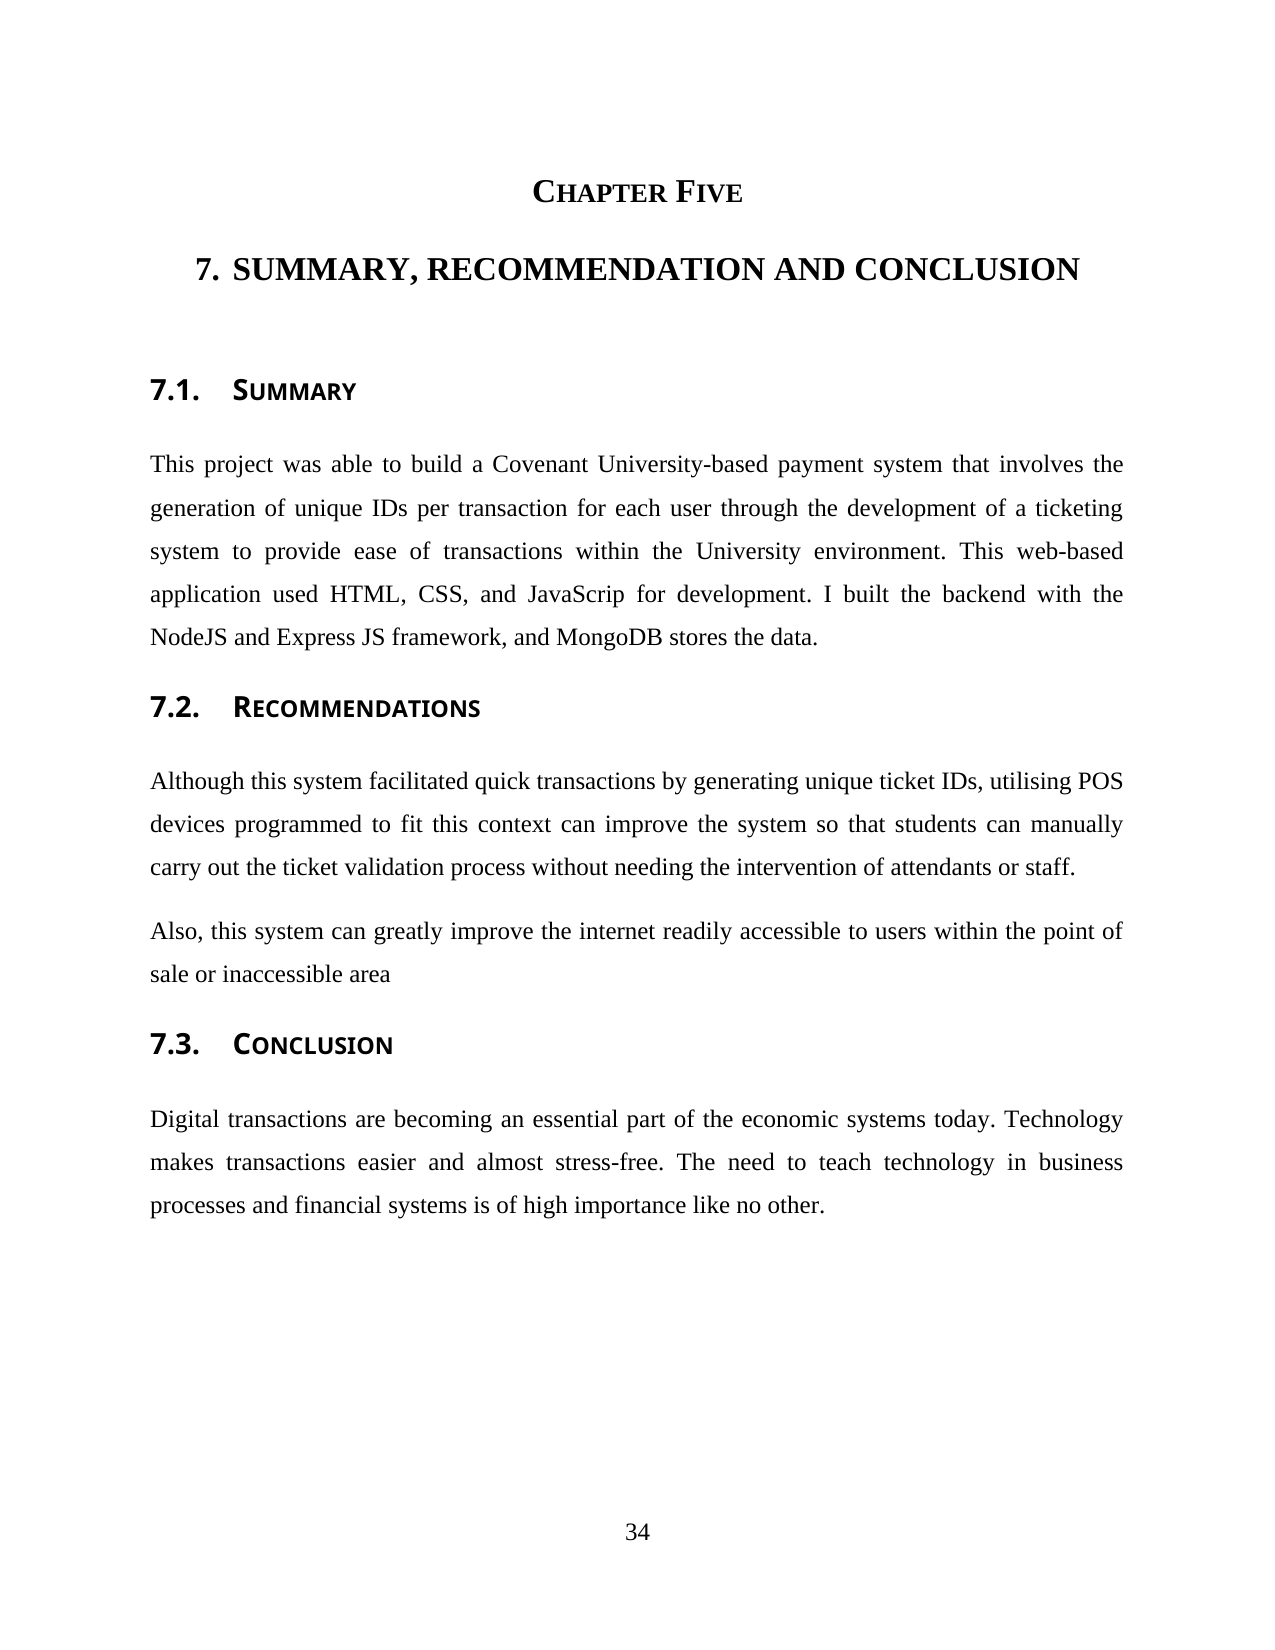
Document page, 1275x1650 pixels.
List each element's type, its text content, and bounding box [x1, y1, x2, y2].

text This project was able to build a Covenant University-based payment system that involves the generation of unique IDs per transaction for each user through the development of a ticketing system to provide ease of transactions within the University environment. This web-based application used HTML, CSS, and JavaScrip for development. I built the backend with the NodeJS and Express JS framework, and MongoDB stores the data. [150, 449, 1125, 651]
text Digital transactions are becoming an essential part of the economic systems today. Technology makes transactions easier and almost stress-free. The need to teach technology in business processes and financial systems is of high importance like no other. [150, 1104, 1125, 1219]
text Also, this system can greatly improve the internet readily accessible to users within the point of sale or inaccessible area [150, 916, 1125, 988]
subtitle Summary [150, 369, 1125, 409]
text Chapter Five [150, 171, 1125, 209]
subtitle Recommendations [150, 686, 1125, 726]
subtitle Summary, Recommendation and Conclusion [150, 249, 1125, 287]
subtitle Conclusion [150, 1023, 1125, 1063]
text Although this system facilitated quick transactions by generating unique ticket IDs, utilising POS devices programmed to fit this context can improve the system so that students can manually carry out the ticket validation process without needing the intervention of attendants or staff. [150, 766, 1125, 881]
